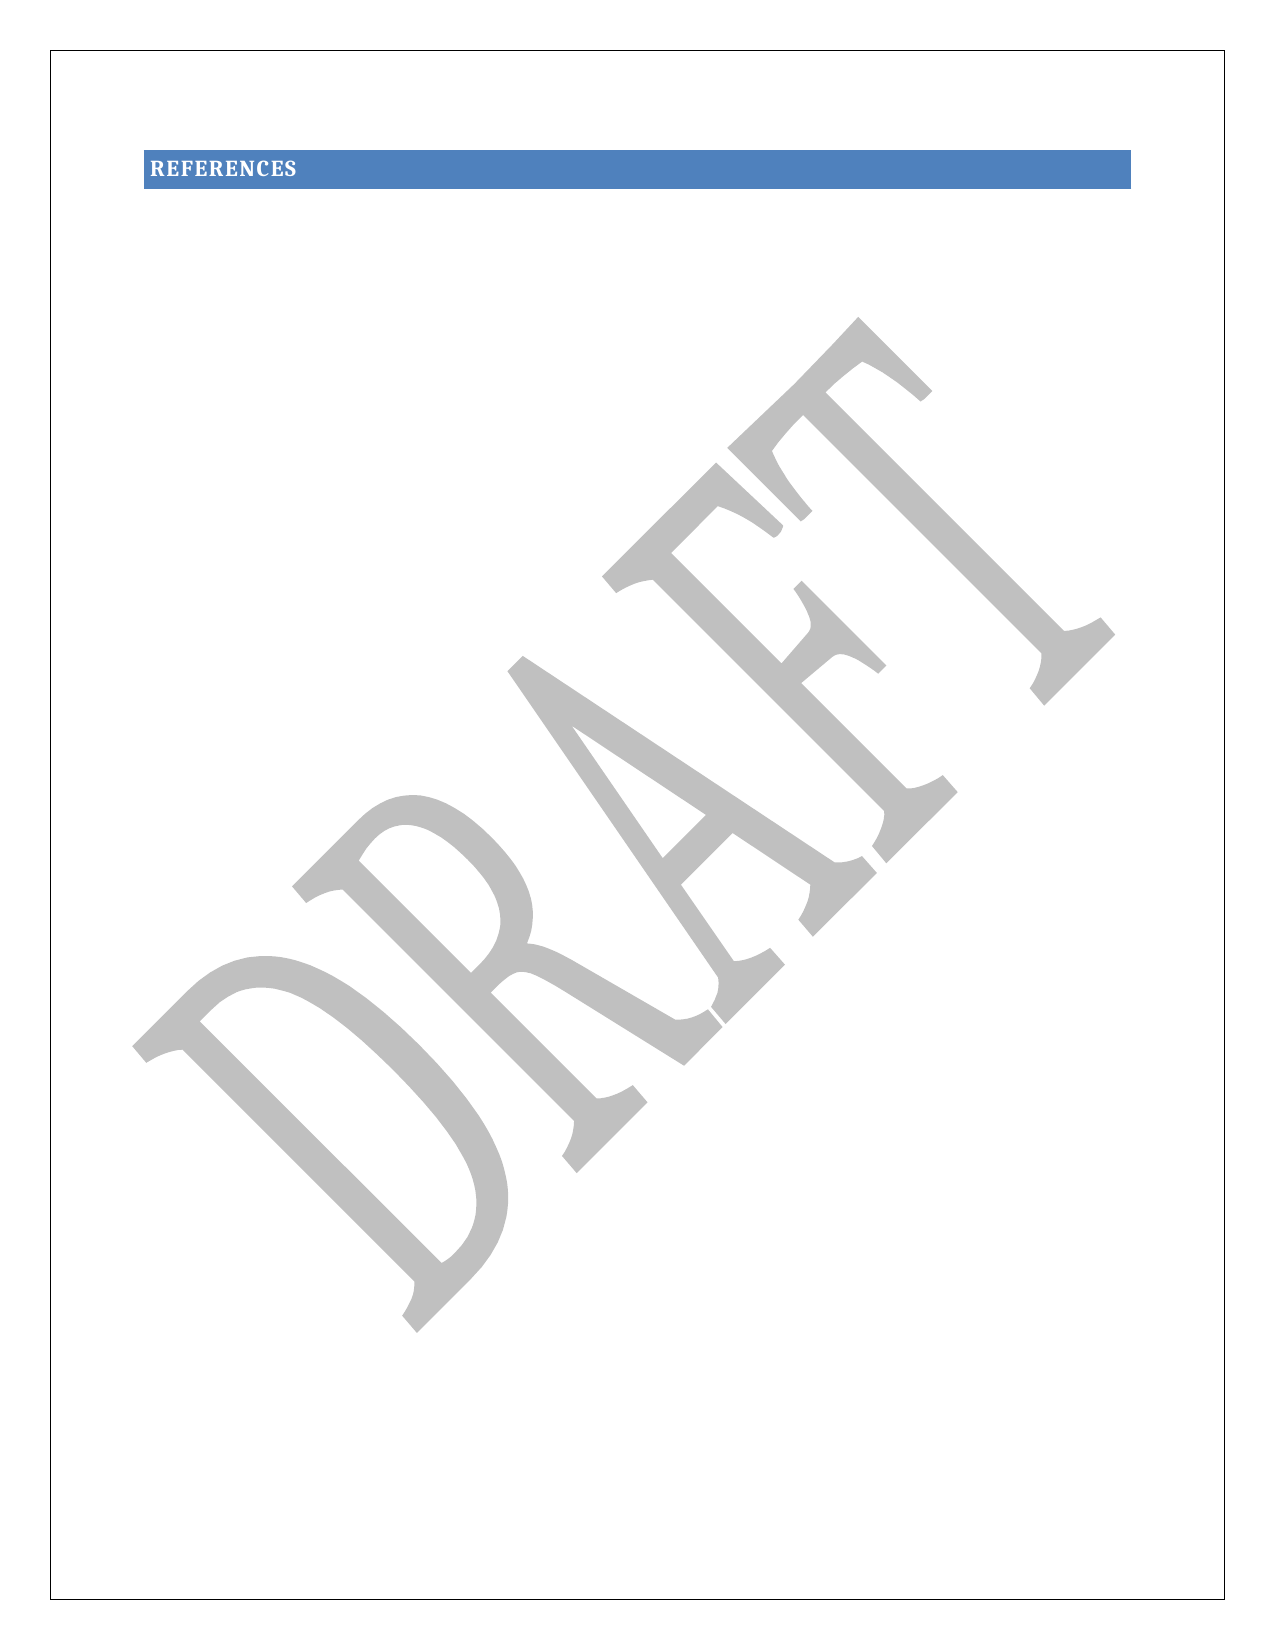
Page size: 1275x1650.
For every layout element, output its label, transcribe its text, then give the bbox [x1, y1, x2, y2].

subtitle References [150, 156, 1125, 183]
